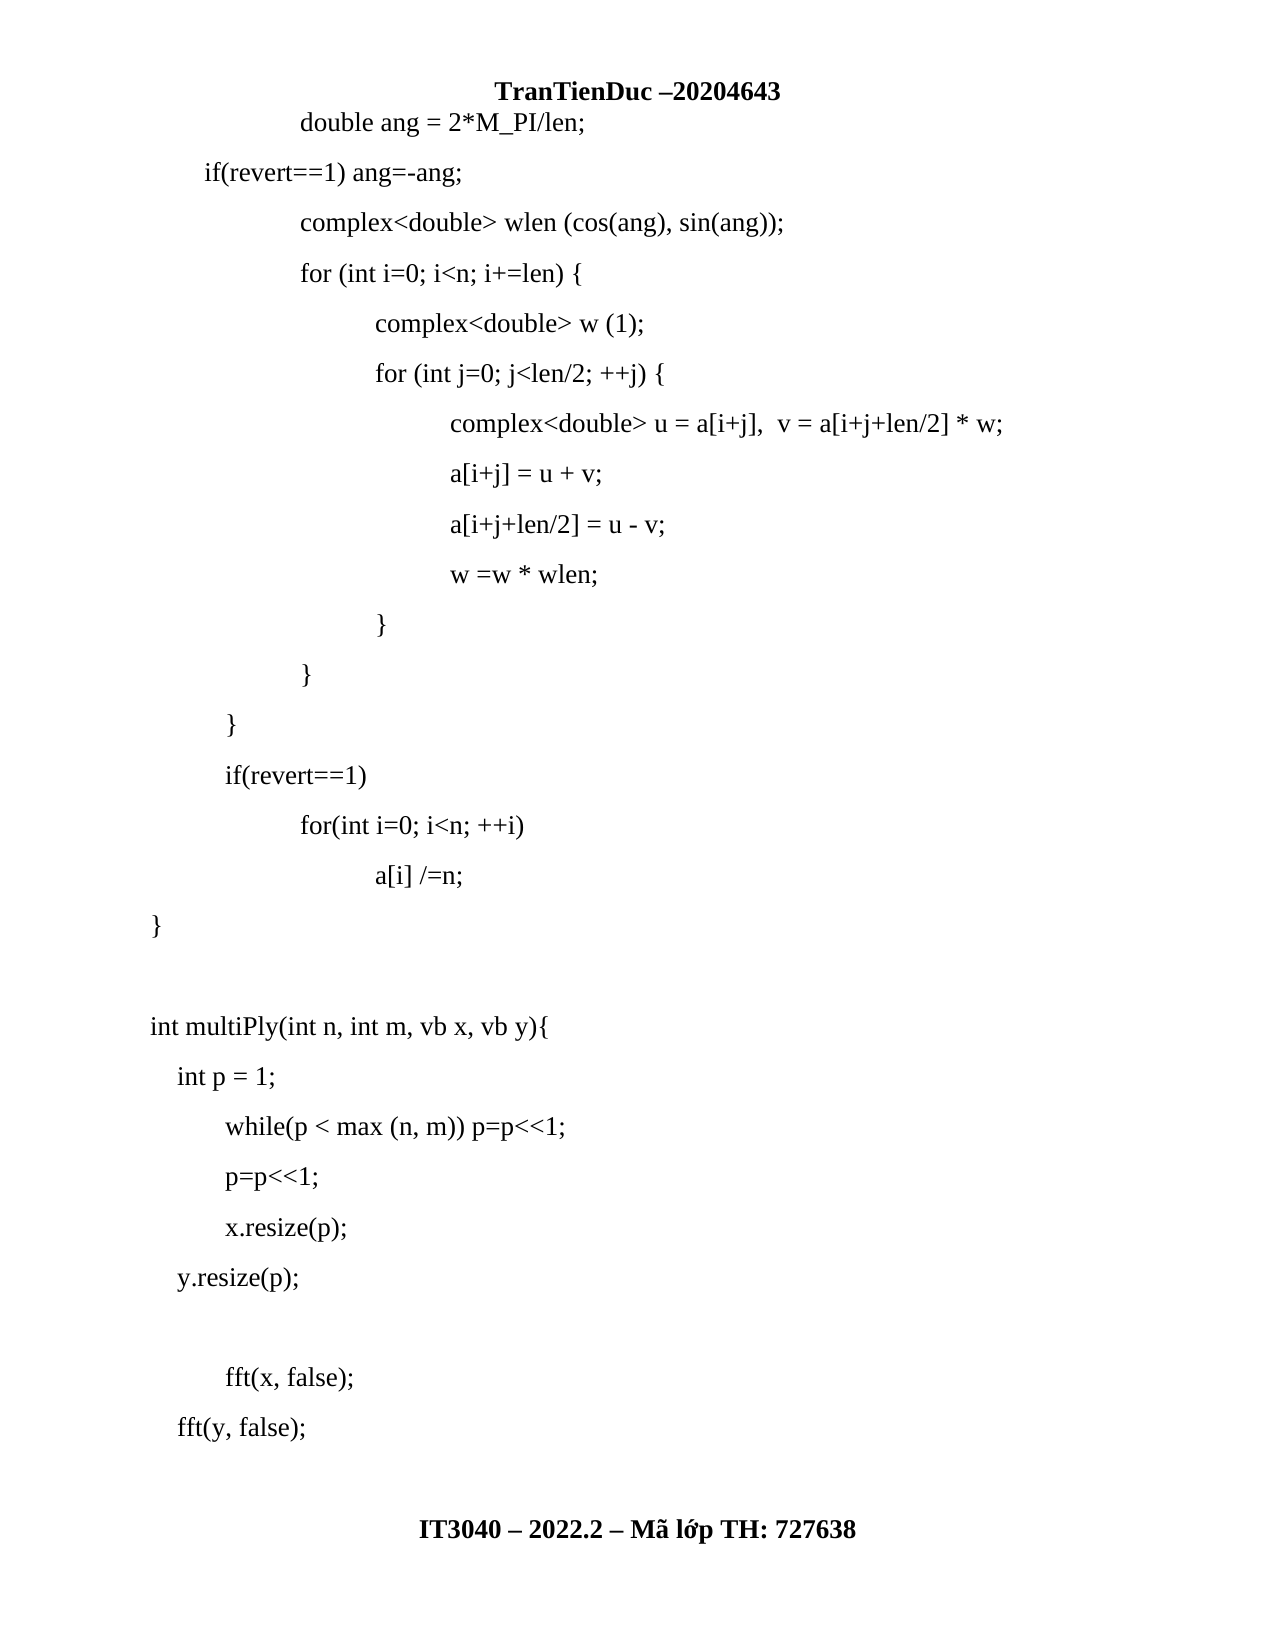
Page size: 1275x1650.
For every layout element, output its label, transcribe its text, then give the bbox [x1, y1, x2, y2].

text int multiPly(int n, int m, vb x, vb y){ [150, 1010, 1125, 1041]
text x.resize(p); [150, 1211, 1125, 1242]
text int p = 1; [150, 1060, 1125, 1091]
text a[i+j+len/2] = u - v; [150, 508, 1125, 539]
text a[i] /=n; [150, 859, 1125, 890]
text } [150, 658, 1125, 689]
text double ang = 2*M_PI/len; [150, 106, 1125, 137]
text p=p<<1; [150, 1161, 1125, 1192]
text } [150, 709, 1125, 740]
text y.resize(p); [150, 1261, 1125, 1292]
text complex<double> w (1); [150, 307, 1125, 338]
text for (int i=0; i<n; i+=len) { [150, 257, 1125, 288]
text } [150, 909, 1125, 941]
text complex<double> u = a[i+j], v = a[i+j+len/2] * w; [150, 407, 1125, 438]
text fft(x, false); [150, 1361, 1125, 1392]
text complex<double> wlen (cos(ang), sin(ang)); [150, 207, 1125, 238]
text w =w * wlen; [150, 558, 1125, 589]
text for (int j=0; j<len/2; ++j) { [150, 357, 1125, 388]
text fft(y, false); [150, 1412, 1125, 1443]
text a[i+j] = u + v; [150, 458, 1125, 489]
text if(revert==1) [150, 759, 1125, 790]
text } [150, 608, 1125, 639]
text for(int i=0; i<n; ++i) [150, 809, 1125, 840]
text while(p < max (n, m)) p=p<<1; [150, 1110, 1125, 1141]
text if(revert==1) ang=-ang; [150, 156, 1125, 187]
